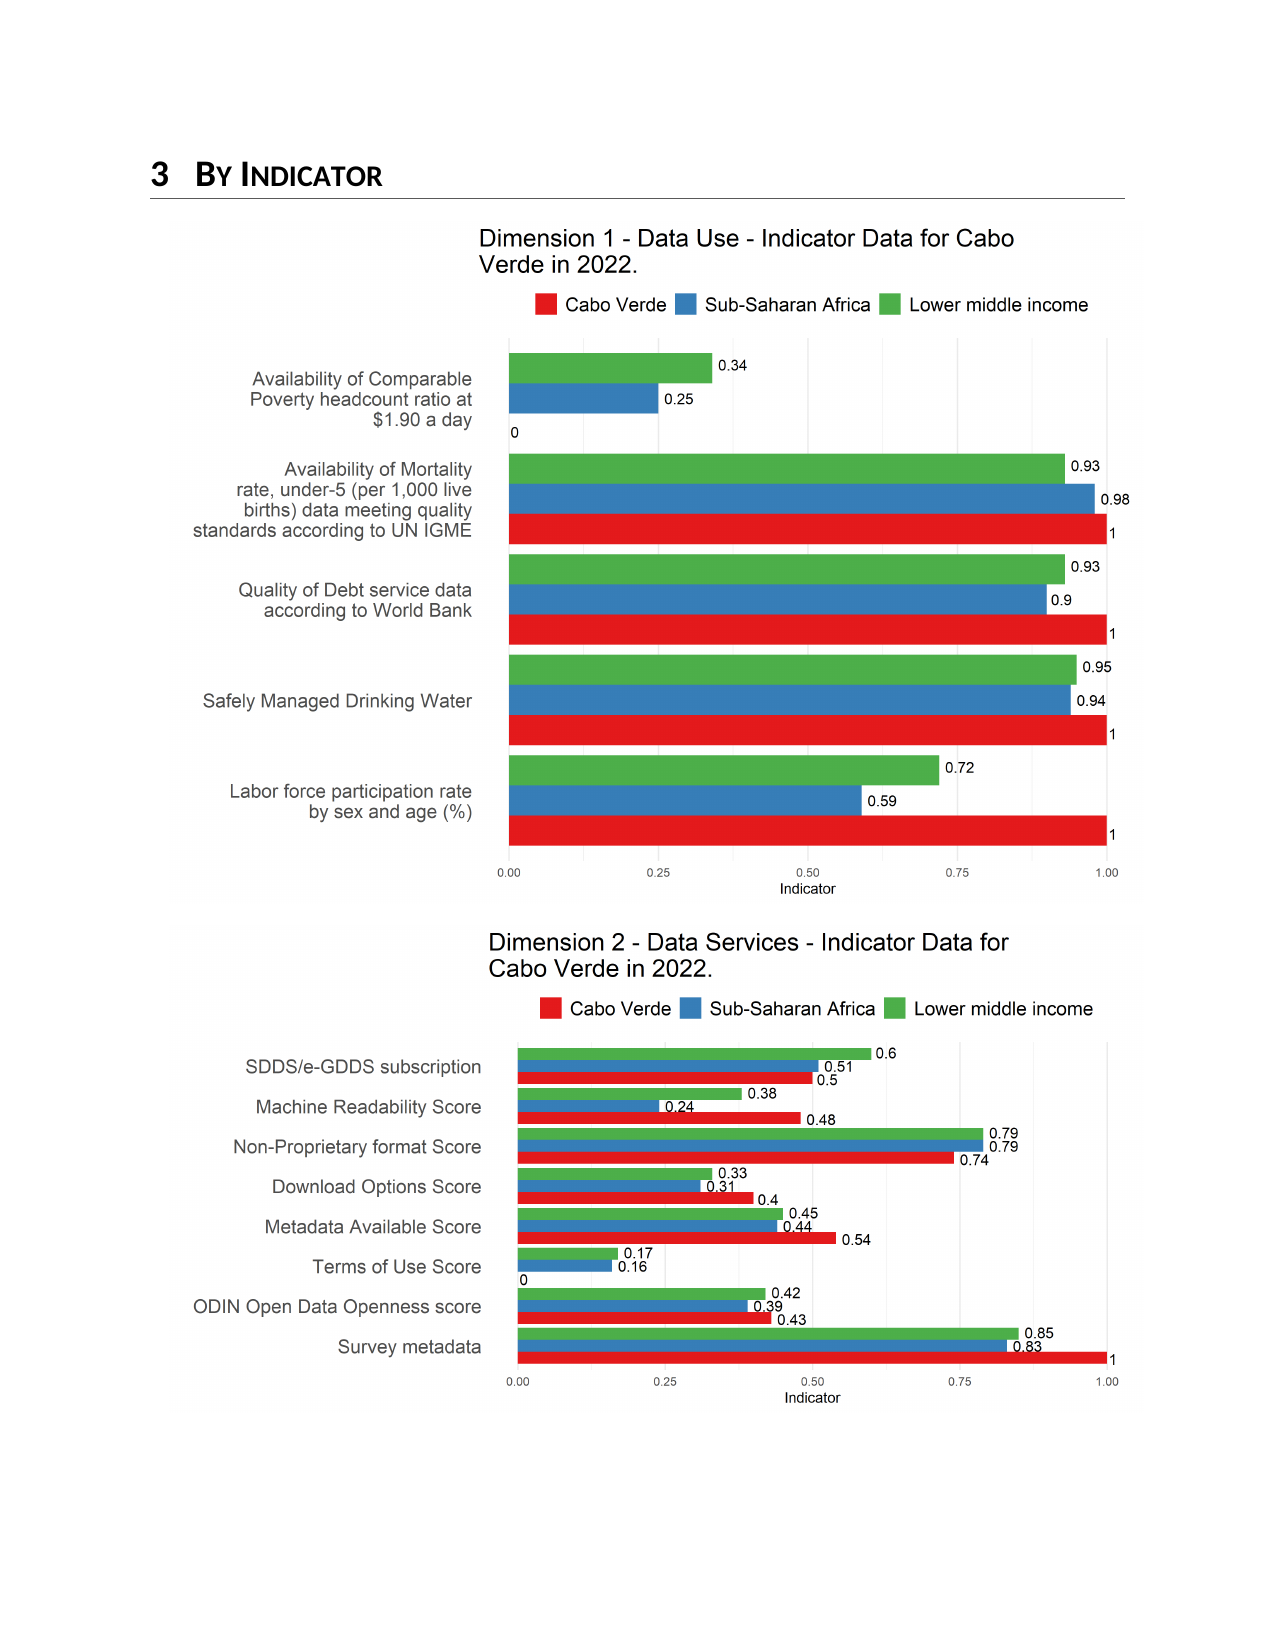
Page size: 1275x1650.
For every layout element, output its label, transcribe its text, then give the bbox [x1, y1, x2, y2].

picture [168, 221, 1144, 904]
picture [168, 925, 1144, 1413]
subtitle By Indicator [150, 150, 1125, 198]
